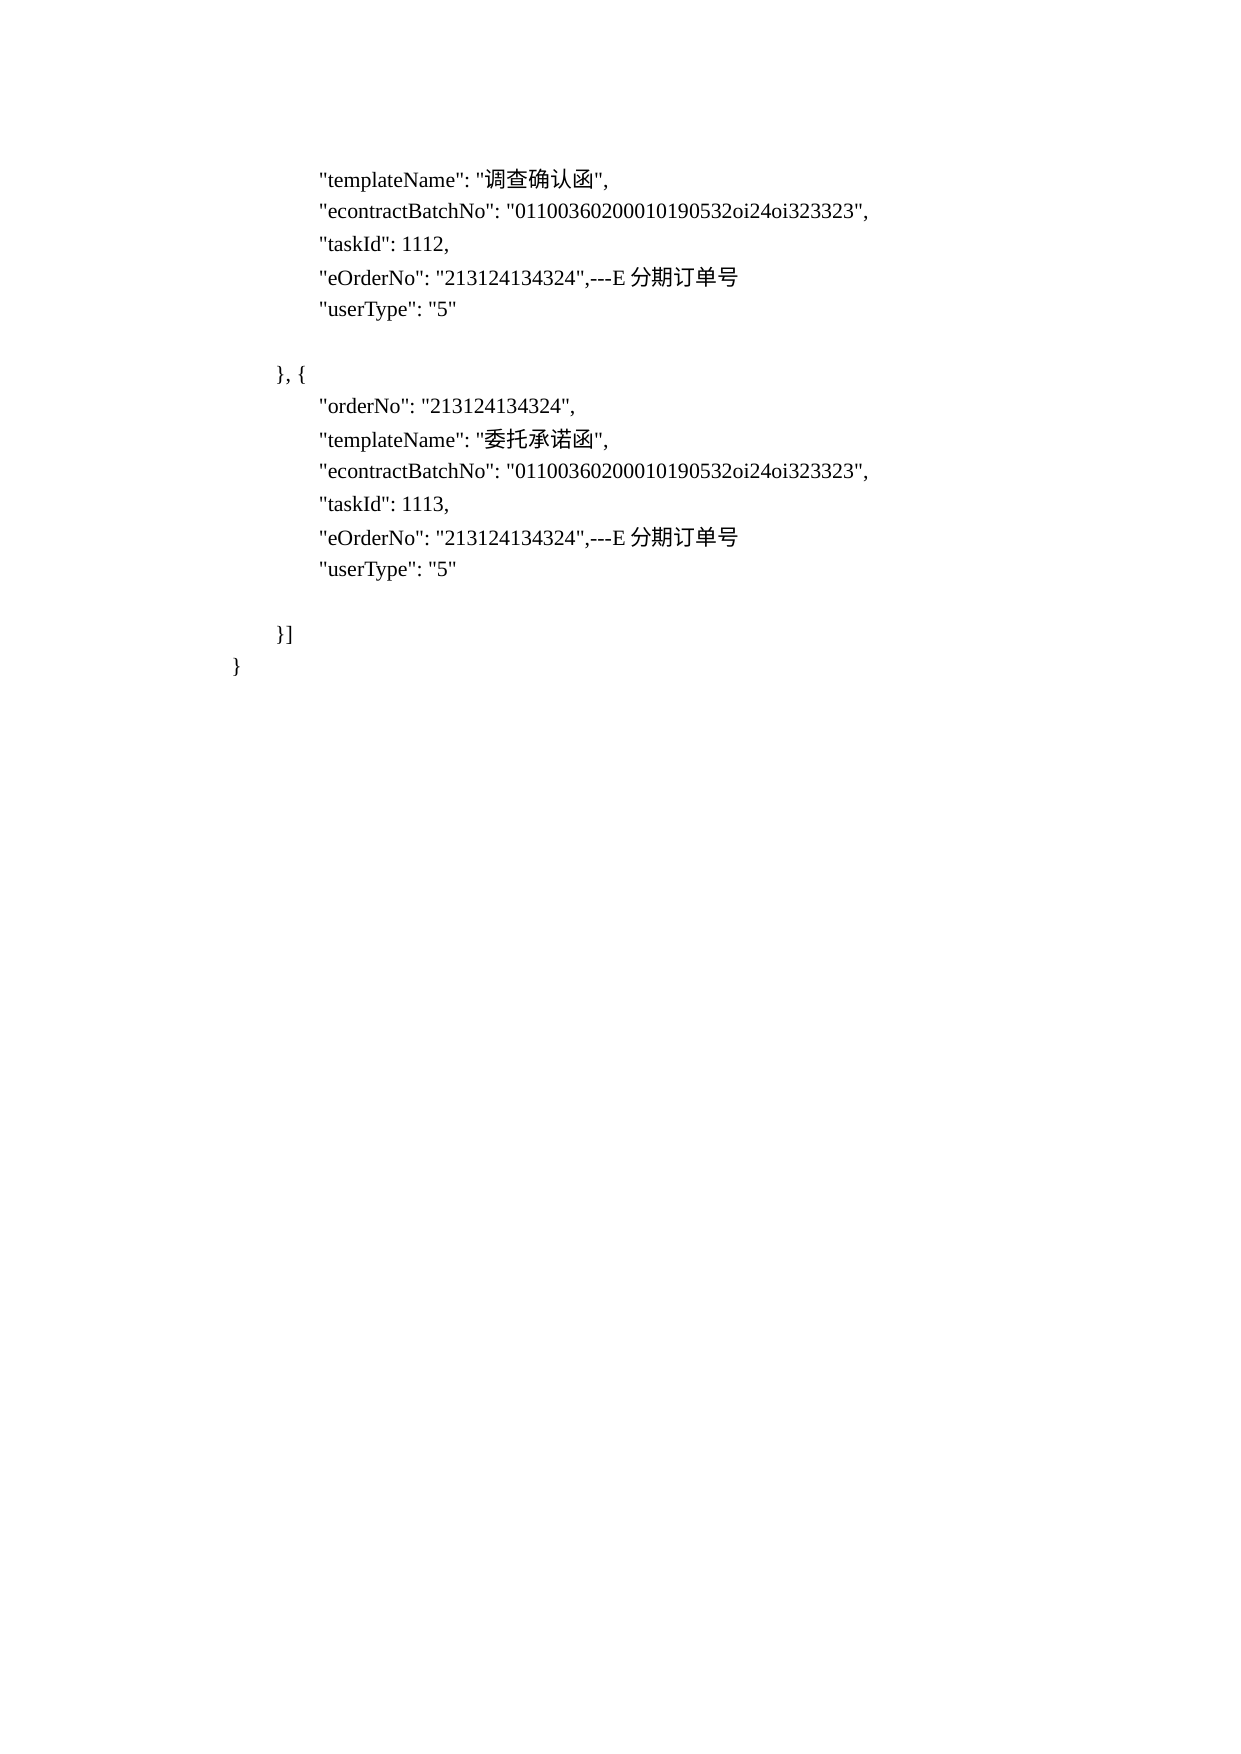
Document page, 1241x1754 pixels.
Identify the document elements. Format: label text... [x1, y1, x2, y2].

text }, { [187, 357, 1053, 389]
text "templateName": "委托承诺函", [187, 422, 1053, 454]
text "eOrderNo": "213124134324",---E分期订单号 [187, 259, 1053, 292]
text "econtractBatchNo": "01100360200010190532oi24oi323323", [187, 454, 1053, 487]
text }] [187, 617, 1053, 649]
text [187, 194, 1053, 227]
text "orderNo": "213124134324", [187, 389, 1053, 422]
text "templateName": "调查确认函", [187, 162, 1053, 194]
text } [187, 649, 1053, 682]
text "eOrderNo": "213124134324",---E分期订单号 [187, 519, 1053, 552]
text "taskId": 1112, [187, 227, 1053, 259]
text "userType": "5" [187, 292, 1053, 324]
text "userType": "5" [187, 552, 1053, 584]
text "taskId": 1113, [187, 487, 1053, 519]
